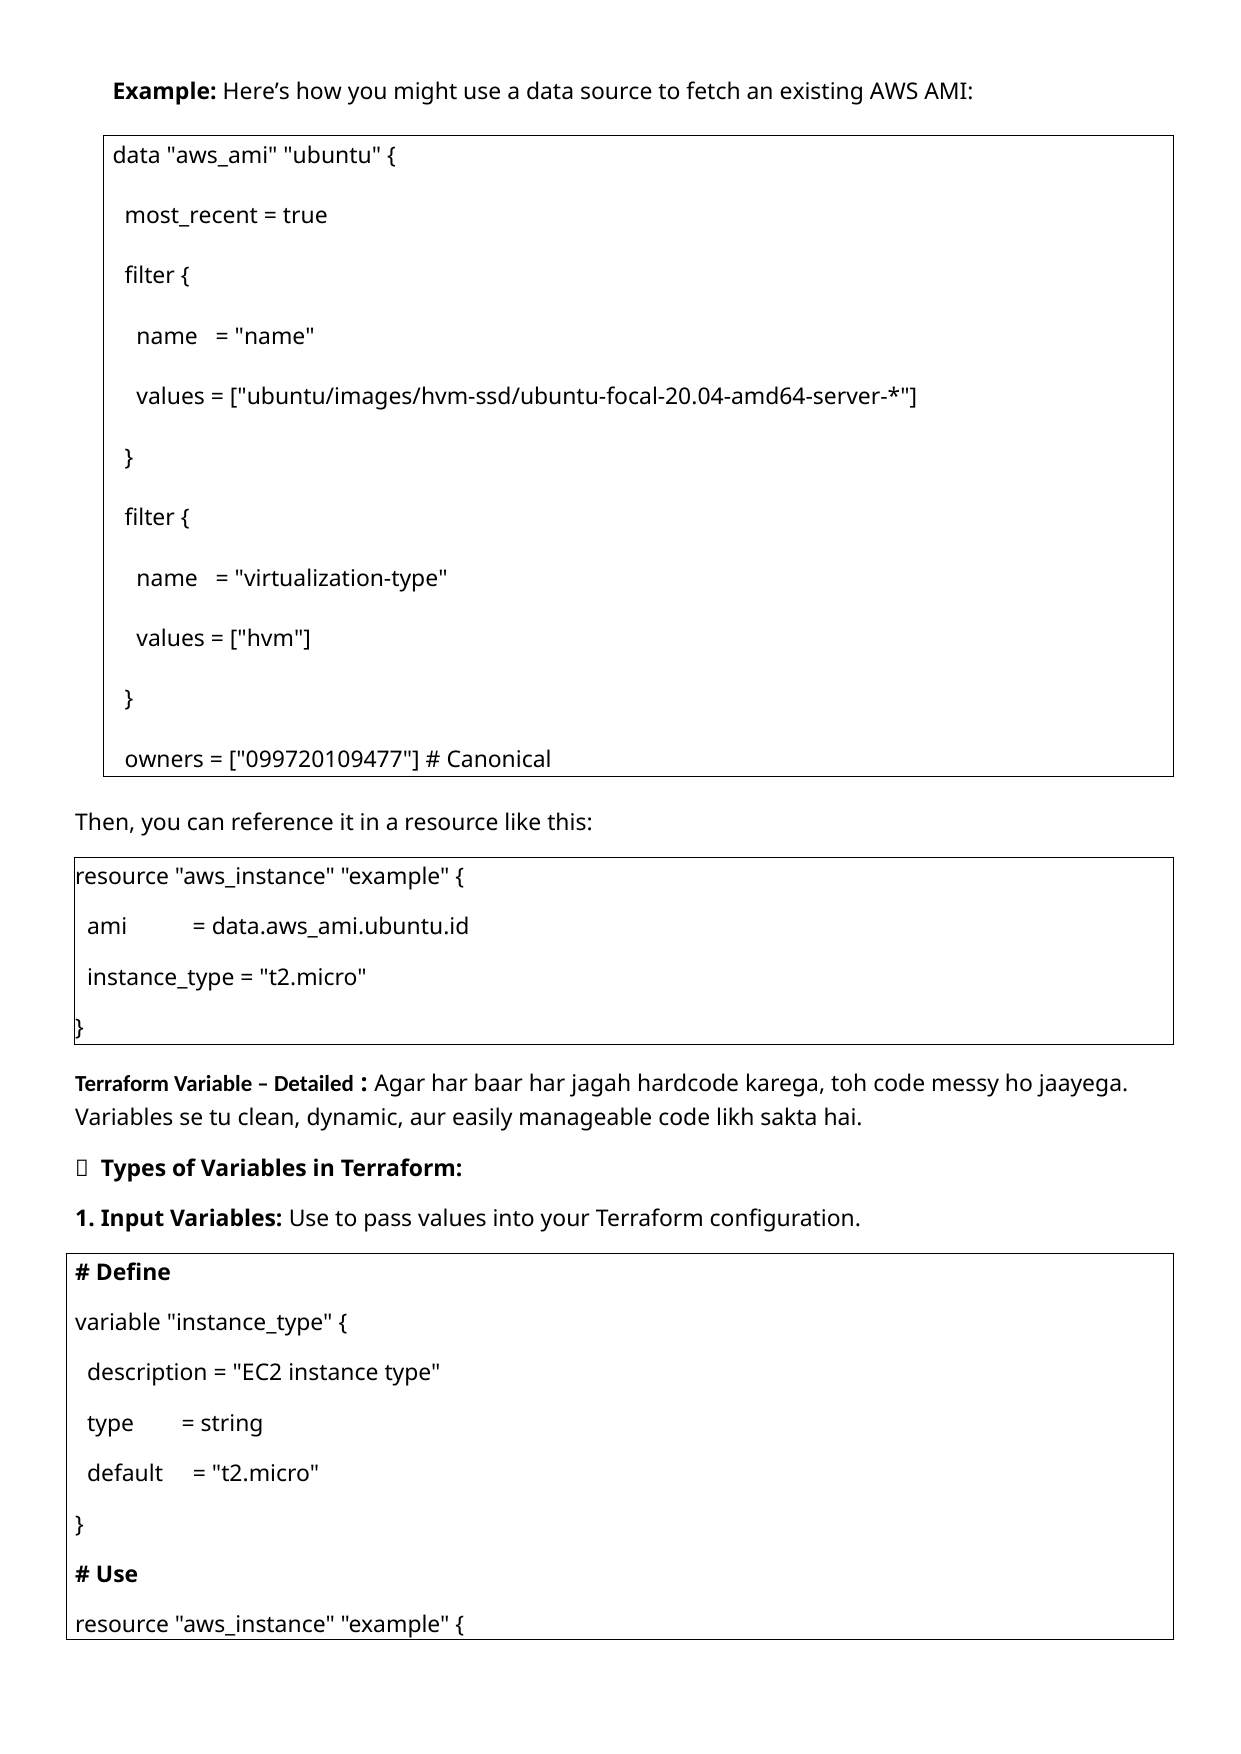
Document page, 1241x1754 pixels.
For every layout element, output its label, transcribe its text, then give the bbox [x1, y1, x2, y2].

text # Use [67, 1555, 1173, 1589]
text resource "aws_instance" "example" { [75, 858, 1173, 891]
text values = ["ubuntu/images/hvm-ssd/ubuntu-focal-20.04-amd64-server-*"] [104, 377, 1173, 411]
text Then, you can reference it in a resource like this: [75, 806, 1165, 837]
text description = "EC2 instance type" [67, 1353, 1173, 1388]
text } [67, 1504, 1173, 1539]
text filter { [104, 256, 1173, 291]
text data "aws_ami" "ubuntu" { [104, 136, 1173, 170]
text # Define [67, 1254, 1173, 1287]
text most_recent = true [104, 196, 1173, 230]
text } [104, 679, 1173, 713]
text 🧩 Types of Variables in Terraform: [75, 1152, 1165, 1183]
text filter { [104, 498, 1173, 532]
text } [104, 437, 1173, 472]
text values = ["hvm"] [104, 619, 1173, 653]
text name = "virtualization-type" [104, 558, 1173, 593]
text Example: Here’s how you might use a data source to fetch an existing AWS AMI: [112, 75, 1165, 106]
text 1. Input Variables: Use to pass values into your Terraform configuration. [75, 1202, 1165, 1233]
text default = "t2.micro" [67, 1454, 1173, 1488]
text } [75, 1008, 1173, 1044]
text type = string [67, 1404, 1173, 1438]
text ami = data.aws_ami.ubuntu.id [75, 907, 1173, 941]
text name = "name" [104, 317, 1173, 351]
text variable "instance_type" { [67, 1303, 1173, 1337]
text resource "aws_instance" "example" { [67, 1605, 1173, 1639]
text owners = ["099720109477"] # Canonical [104, 739, 1173, 776]
text instance_type = "t2.micro" [75, 957, 1173, 992]
text Terraform Variable – Detailed : Agar har baar har jagah hardcode karega, toh code messy ho jaayega. Variables se tu clean, dynamic, aur easily manageable code likh sakta hai. [75, 1064, 1165, 1132]
